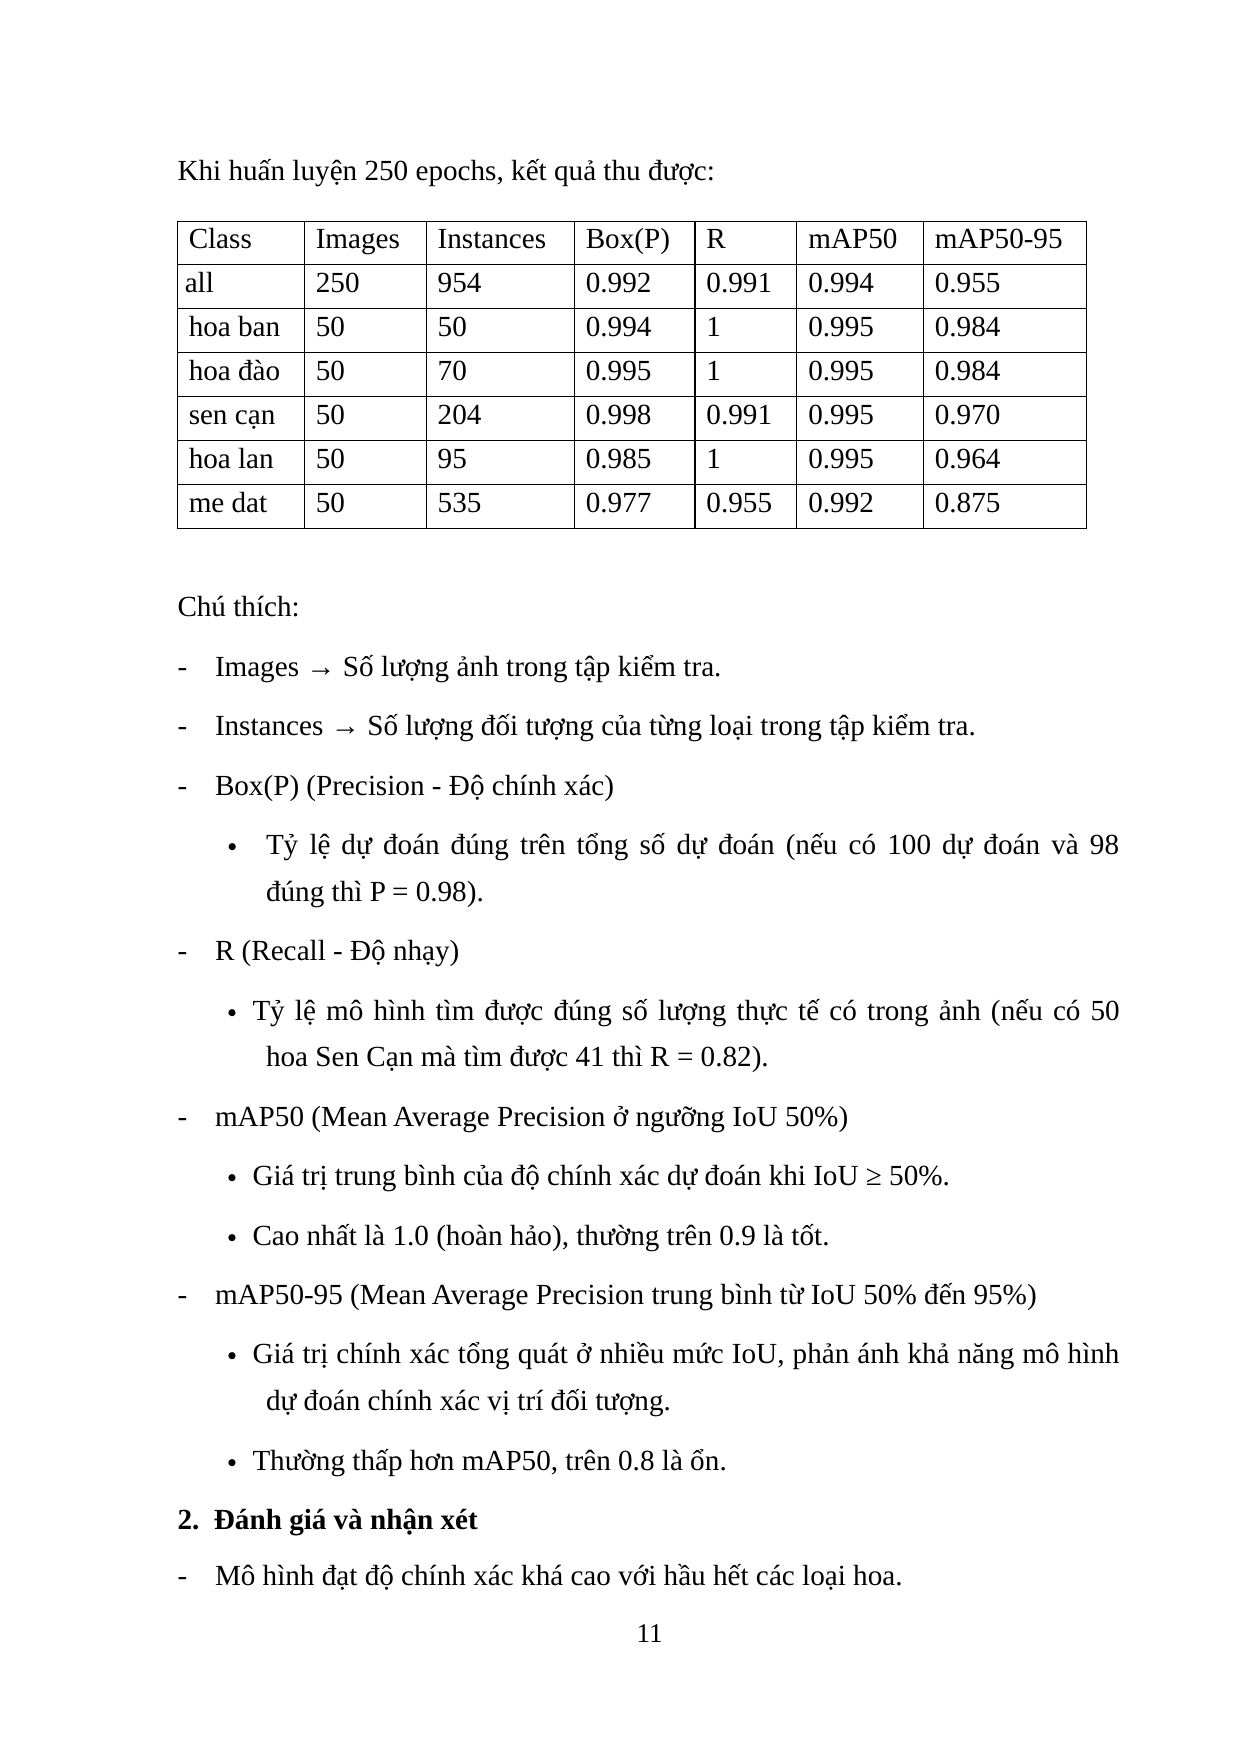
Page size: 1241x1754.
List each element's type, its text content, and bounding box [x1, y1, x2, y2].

table_cell 50 [305, 353, 426, 396]
table_cell 0.992 [575, 265, 694, 308]
table_cell 0.991 [696, 265, 796, 308]
table_cell 1 [696, 441, 796, 484]
table_cell 0.984 [924, 353, 1086, 396]
table_cell 50 [305, 397, 426, 440]
list Mô hình đạt độ chính xác khá cao với hầu hết các loại hoa. [177, 1558, 1121, 1592]
table_cell 0.995 [575, 353, 694, 396]
table_cell 50 [427, 309, 574, 352]
table_header Images [305, 222, 426, 264]
table_cell 0.984 [924, 309, 1086, 352]
table_cell 0.991 [696, 397, 796, 440]
table_cell 0.977 [575, 485, 694, 527]
list Tỷ lệ dự đoán đúng trên tổng số dự đoán (nếu có 100 dự đoán và 98 đúng thì P = 0.98). [229, 827, 1121, 907]
table_header Box(P) [575, 222, 694, 264]
list Giá trị chính xác tổng quát ở nhiều mức IoU, phản ánh khả năng mô hình dự đoán chính xác vị trí đối tượng. [228, 1336, 1121, 1417]
table_cell 0.994 [797, 265, 923, 308]
table_header mAP50 [797, 222, 923, 264]
table_header mAP50-95 [924, 222, 1086, 264]
table_cell hoa đào [178, 353, 304, 396]
table_cell 0.994 [575, 309, 694, 352]
list mAP50 (Mean Average Precision ở ngưỡng IoU 50%) [177, 1099, 1121, 1132]
table_header Instances [427, 222, 574, 264]
table_cell 0.998 [575, 397, 694, 440]
table_cell 0.955 [696, 485, 796, 527]
table_cell 50 [305, 441, 426, 484]
table_cell 1 [696, 353, 796, 396]
table_cell 535 [427, 485, 574, 527]
table_cell all [178, 265, 304, 308]
table_cell 0.995 [797, 353, 923, 396]
table_cell 0.995 [797, 397, 923, 440]
list mAP50-95 (Mean Average Precision trung bình từ IoU 50% đến 95%) [177, 1277, 1121, 1311]
table_cell 0.992 [797, 485, 923, 527]
subtitle Đánh giá và nhận xét [177, 1502, 1121, 1536]
table_cell hoa ban [178, 309, 304, 352]
table_cell sen cạn [178, 397, 304, 440]
list Giá trị trung bình của độ chính xác dự đoán khi IoU ≥ 50%. [228, 1158, 1121, 1192]
list Box(P) (Precision - Độ chính xác) [177, 768, 1121, 801]
table_cell hoa lan [178, 441, 304, 484]
list Thường thấp hơn mAP50, trên 0.8 là ổn. [228, 1443, 1121, 1476]
list R (Recall - Độ nhạy) [177, 933, 1121, 967]
table_cell 70 [427, 353, 574, 396]
table_cell me dat [178, 485, 304, 527]
table_cell 50 [305, 309, 426, 352]
list Images → Số lượng ảnh trong tập kiểm tra. [177, 649, 1121, 682]
table_cell 50 [305, 485, 426, 527]
table_cell 0.970 [924, 397, 1086, 440]
table_cell 954 [427, 265, 574, 308]
table_cell 0.995 [797, 441, 923, 484]
table_cell 0.964 [924, 441, 1086, 484]
list Cao nhất là 1.0 (hoàn hảo), thường trên 0.9 là tốt. [228, 1218, 1121, 1251]
list Instances → Số lượng đối tượng của từng loại trong tập kiểm tra. [177, 708, 1121, 742]
table_cell 0.955 [924, 265, 1086, 308]
table_cell 250 [305, 265, 426, 308]
table_cell 95 [427, 441, 574, 484]
table_cell 1 [696, 309, 796, 352]
table_cell 204 [427, 397, 574, 440]
text Chú thích: [177, 589, 1121, 622]
table_cell 0.875 [924, 485, 1086, 527]
table_header Class [178, 222, 304, 264]
table_header R [696, 222, 796, 264]
list Tỷ lệ mô hình tìm được đúng số lượng thực tế có trong ảnh (nếu có 50 hoa Sen Cạn mà tìm được 41 thì R = 0.82). [228, 993, 1121, 1073]
table_cell 0.995 [797, 309, 923, 352]
text Khi huấn luyện 250 epochs, kết quả thu được: [177, 153, 1121, 187]
table_cell 0.985 [575, 441, 694, 484]
